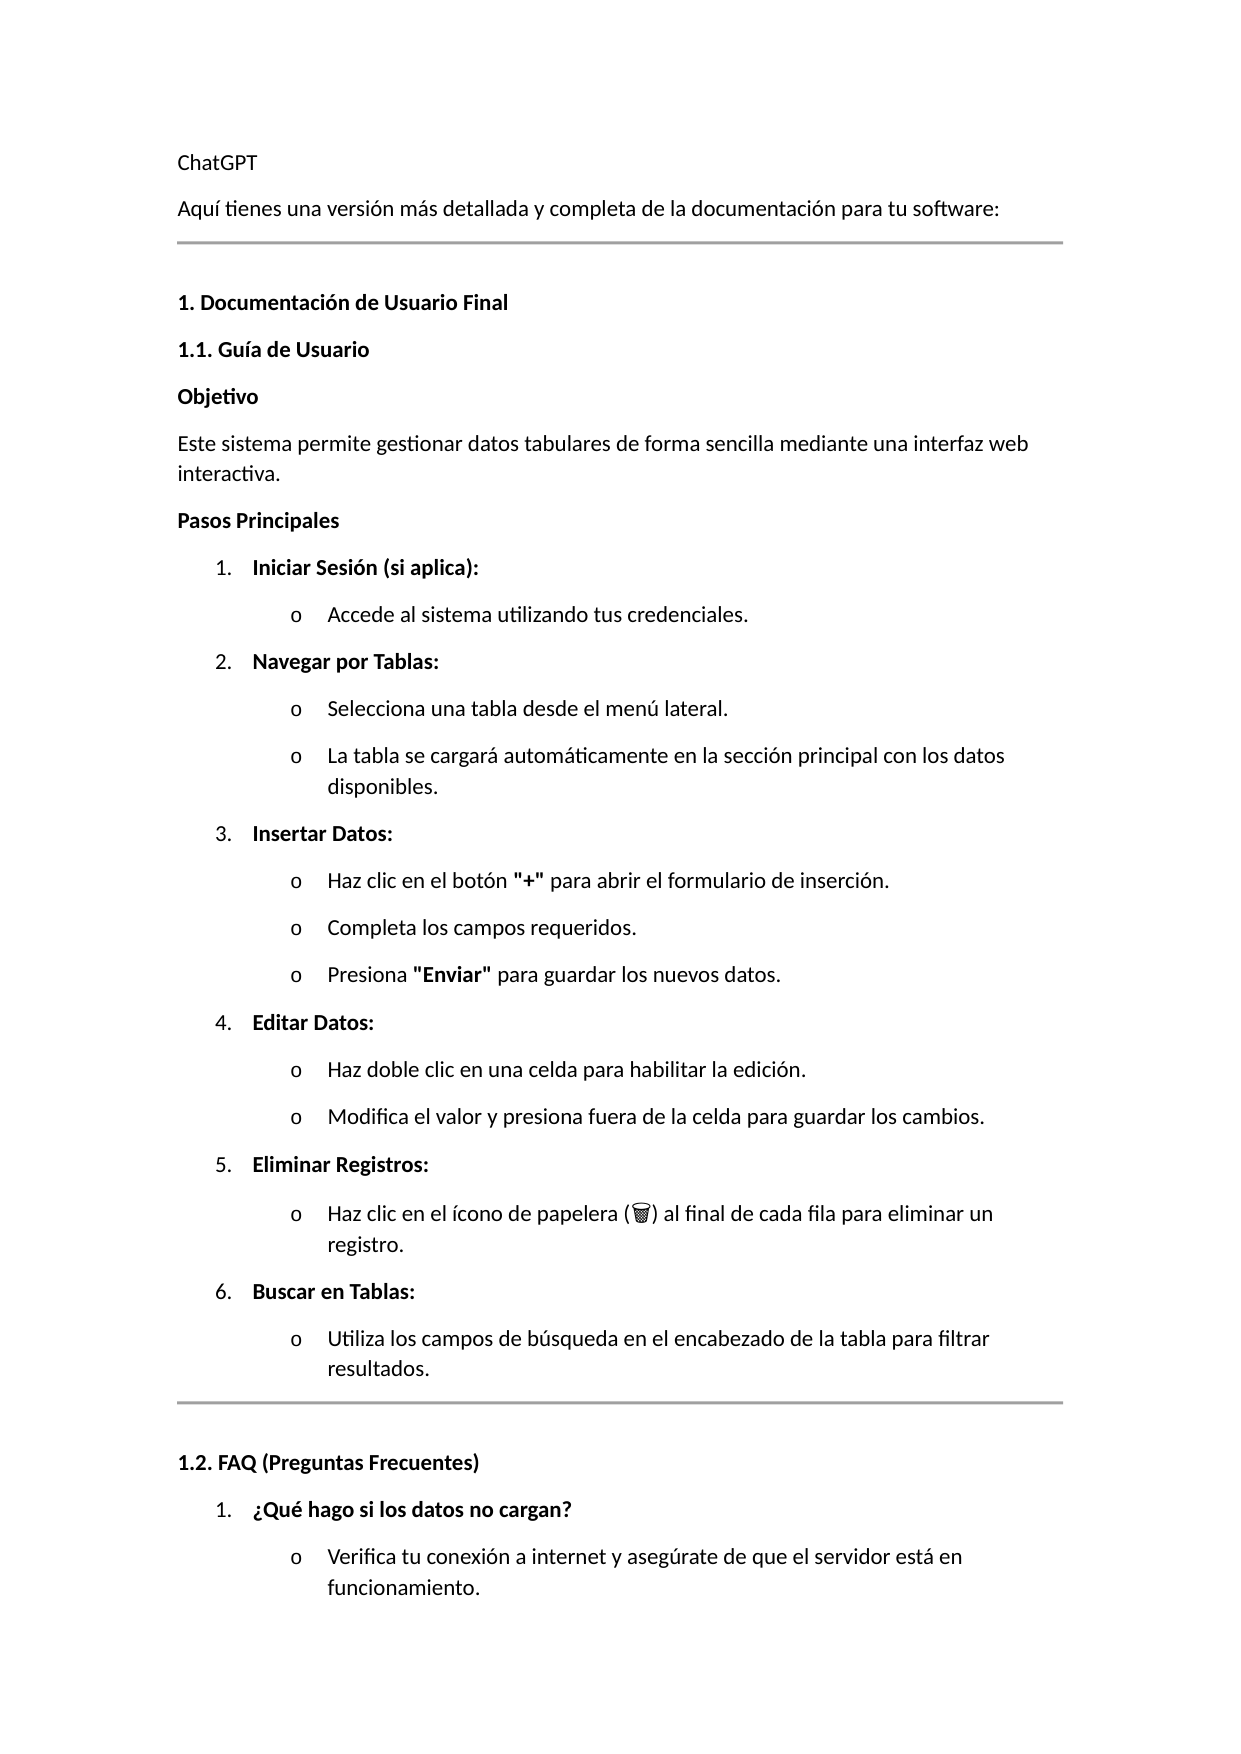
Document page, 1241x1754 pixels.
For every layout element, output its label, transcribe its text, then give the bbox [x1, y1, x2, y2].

list Completa los campos requeridos. [290, 913, 1063, 942]
list Modifica el valor y presiona fuera de la celda para guardar los cambios. [290, 1102, 1063, 1131]
list Haz doble clic en una celda para habilitar la edición. [290, 1055, 1063, 1083]
list Haz clic en el botón "+" para abrir el formulario de inserción. [290, 866, 1063, 894]
list Utiliza los campos de búsqueda en el encabezado de la tabla para filtrar resultados. [290, 1324, 1063, 1382]
text Pasos Principales [177, 506, 1063, 534]
list Accede al sistema utilizando tus credenciales. [290, 600, 1063, 628]
text 1. Documentación de Usuario Final [177, 288, 1063, 316]
list ¿Qué hago si los datos no cargan? [215, 1495, 1063, 1523]
text ChatGPT [177, 148, 1063, 176]
text Aquí tienes una versión más detallada y completa de la documentación para tu software: [177, 194, 1063, 222]
list Navegar por Tablas: [215, 647, 1063, 675]
text Objetivo [177, 382, 1063, 410]
text Este sistema permite gestionar datos tabulares de forma sencilla mediante una interfaz web interactiva. [177, 429, 1063, 487]
text 1.2. FAQ (Preguntas Frecuentes) [177, 1448, 1063, 1476]
text 1.1. Guía de Usuario [177, 335, 1063, 363]
list La tabla se cargará automáticamente en la sección principal con los datos disponibles. [290, 741, 1063, 800]
list Editar Datos: [215, 1008, 1063, 1036]
list Verifica tu conexión a internet y asegúrate de que el servidor está en funcionamiento. [290, 1542, 1063, 1601]
list Iniciar Sesión (si aplica): [215, 553, 1063, 581]
list Buscar en Tablas: [215, 1277, 1063, 1305]
list Selecciona una tabla desde el menú lateral. [290, 694, 1063, 722]
list Presiona "Enviar" para guardar los nuevos datos. [290, 961, 1063, 989]
list Insertar Datos: [215, 819, 1063, 847]
list Eliminar Registros: [215, 1150, 1063, 1178]
list Haz clic en el ícono de papelera (🗑️) al final de cada fila para eliminar un registro. [290, 1197, 1063, 1258]
